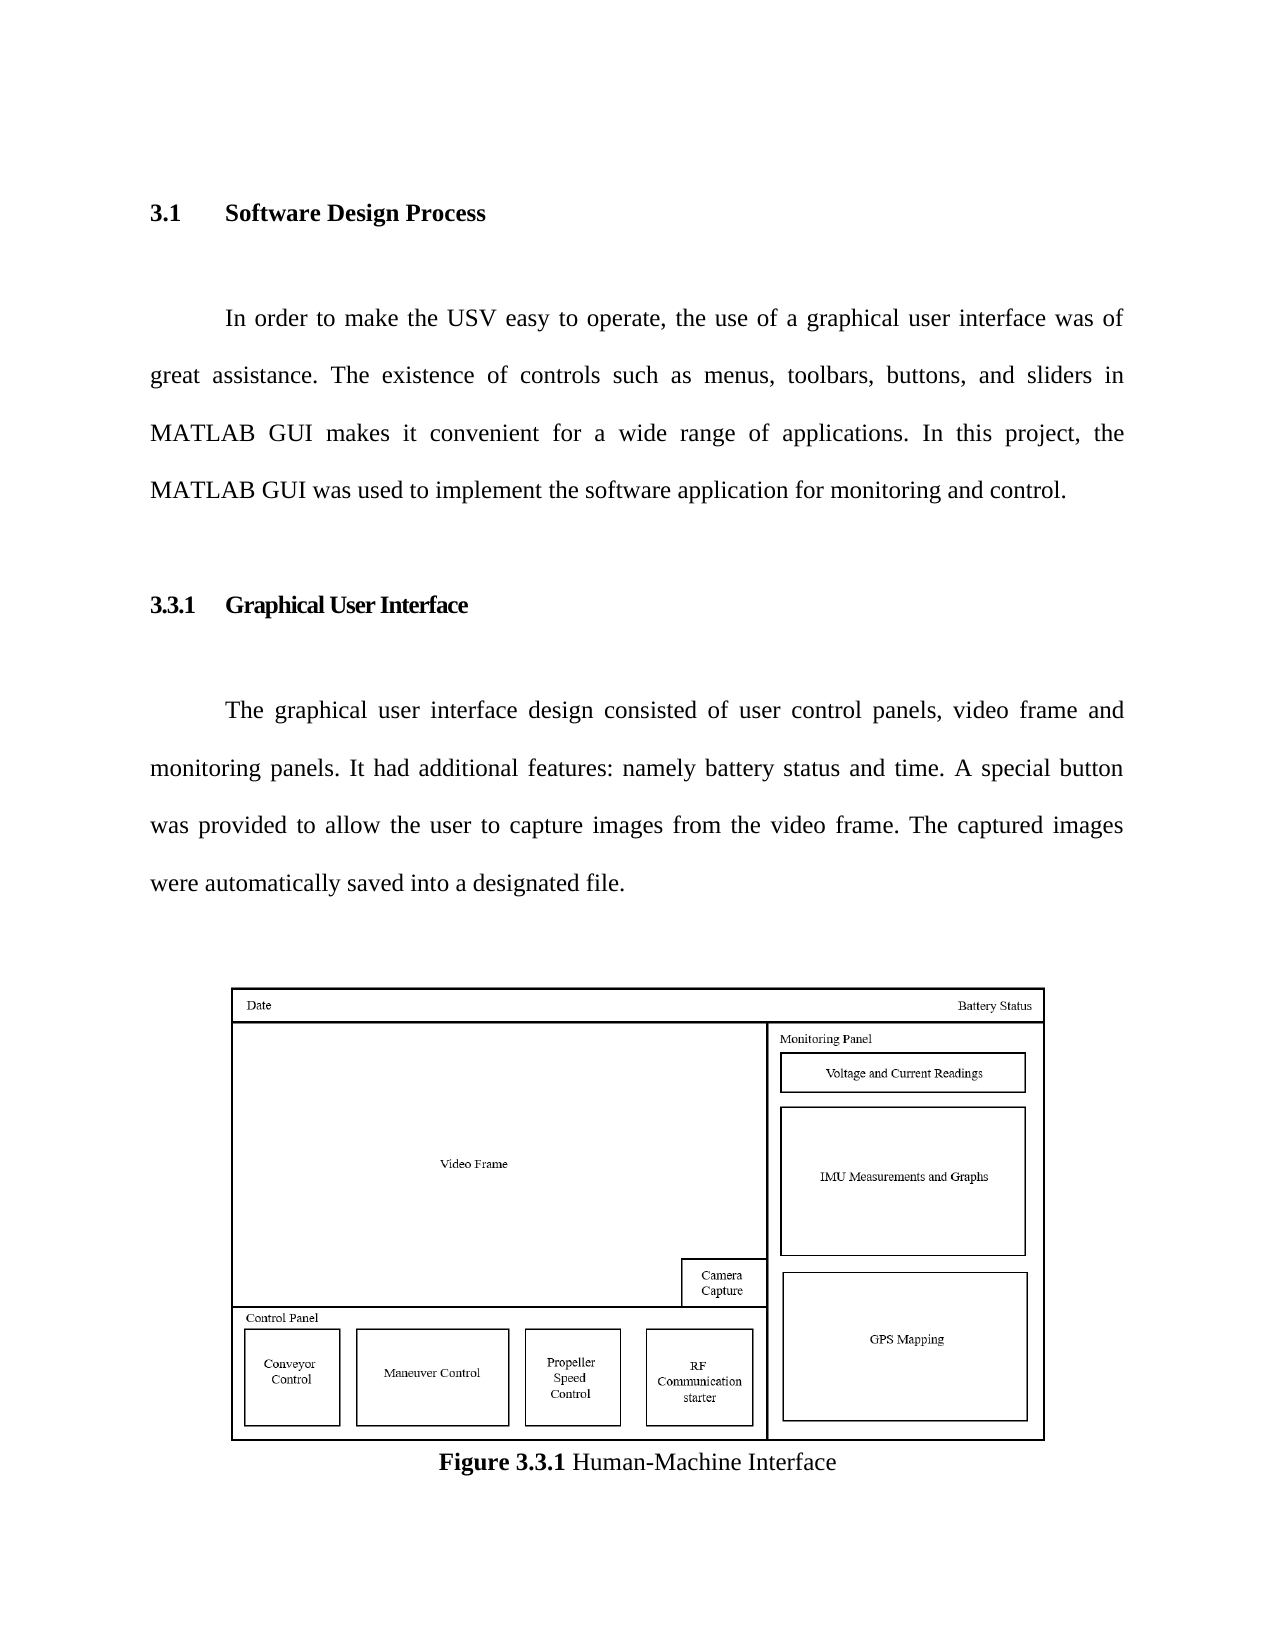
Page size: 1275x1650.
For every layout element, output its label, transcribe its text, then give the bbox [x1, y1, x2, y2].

text In order to make the USV easy to operate, the use of a graphical user interface was of great assistance. The existence of controls such as menus, toolbars, buttons, and sliders in MATLAB GUI makes it convenient for a wide range of applications. In this project, the MATLAB GUI was used to implement the software application for monitoring and control. [150, 303, 1125, 504]
title Graphical User Interface [150, 590, 1125, 619]
text Figure 3.3.1 Human-Machine Interface [150, 1447, 1125, 1476]
picture [227, 983, 1048, 1445]
subtitle Software Design Process [150, 198, 1125, 226]
text The graphical user interface design consisted of user control panels, video frame and monitoring panels. It had additional features: namely battery status and time. A special button was provided to allow the user to capture images from the video frame. The captured images were automatically saved into a designated file. [150, 696, 1125, 897]
